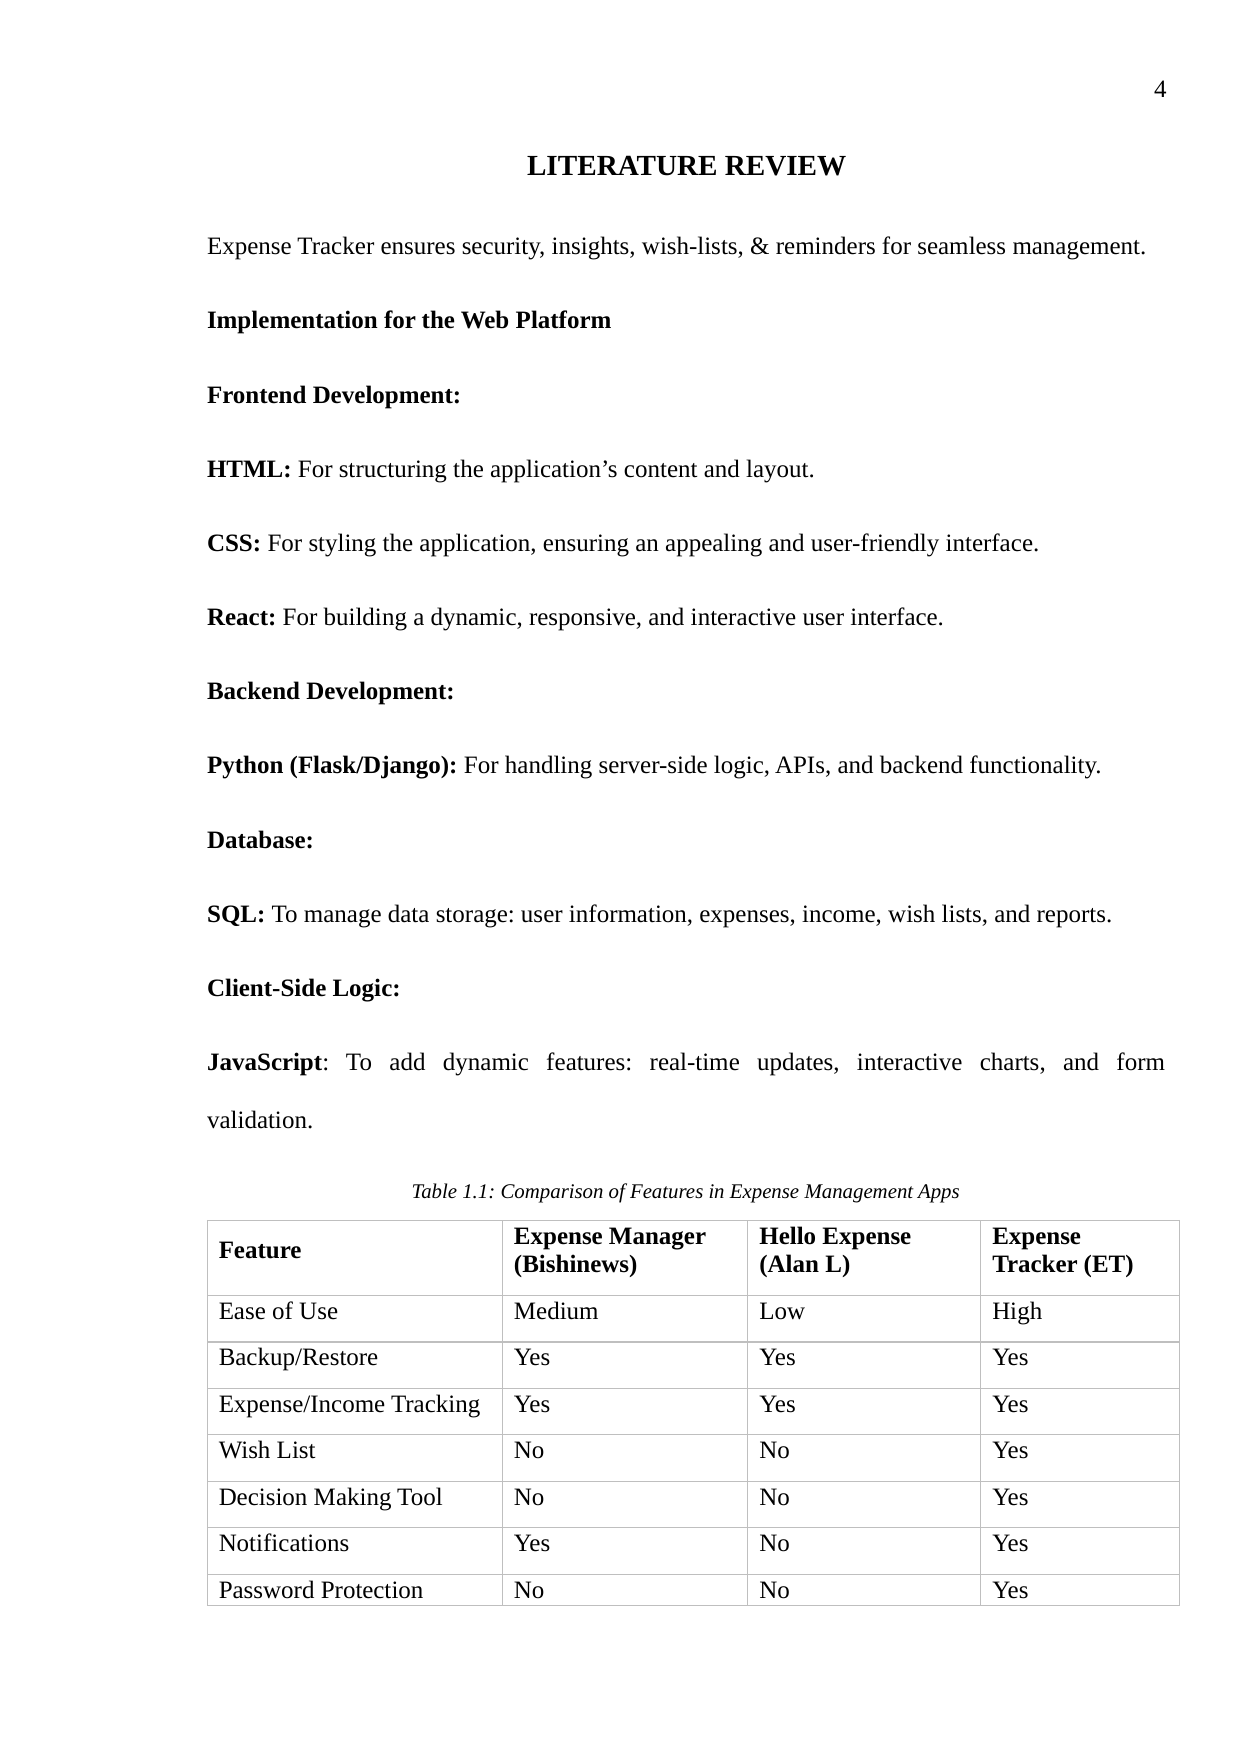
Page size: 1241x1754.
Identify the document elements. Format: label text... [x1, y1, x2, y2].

table_cell Notifications [208, 1528, 502, 1574]
table_header Feature [208, 1221, 502, 1295]
table_header Expense Tracker (ET) [981, 1221, 1179, 1295]
table_header Hello Expense (Alan L) [748, 1221, 980, 1295]
table_cell Ease of Use [208, 1296, 502, 1341]
table_cell No [503, 1435, 747, 1481]
table_cell Wish List [208, 1435, 502, 1481]
text SQL: To manage data storage: user information, expenses, income, wish lists, and reports. [207, 899, 1166, 928]
table_cell No [748, 1482, 980, 1527]
table_cell No [748, 1528, 980, 1574]
table_cell Yes [981, 1528, 1179, 1574]
text Table 1.1: Comparison of Features in Expense Management Apps [207, 1179, 1166, 1203]
text Backend Development: [207, 676, 1166, 705]
table_cell Low [748, 1296, 980, 1341]
text CSS: For styling the application, ensuring an appealing and user-friendly interface. [207, 528, 1166, 557]
table_cell Yes [981, 1575, 1179, 1605]
table_cell No [503, 1482, 747, 1527]
text React: For building a dynamic, responsive, and interactive user interface. [207, 602, 1166, 631]
text Database: [207, 825, 1166, 853]
table_cell Yes [503, 1343, 747, 1388]
text Client-Side Logic: [207, 973, 1166, 1002]
text Implementation for the Web Platform [207, 306, 1166, 334]
table_cell Yes [981, 1389, 1179, 1434]
table_header Expense Manager (Bishinews) [503, 1221, 747, 1295]
text HTML: For structuring the application’s content and layout. [207, 454, 1166, 483]
table_cell High [981, 1296, 1179, 1341]
table_cell Yes [981, 1482, 1179, 1527]
table_cell Expense/Income Tracking [208, 1389, 502, 1434]
table_cell Password Protection [208, 1575, 502, 1605]
table_cell No [503, 1575, 747, 1605]
table_cell Decision Making Tool [208, 1482, 502, 1527]
text Frontend Development: [207, 380, 1166, 408]
table_cell No [748, 1575, 980, 1605]
table_cell Yes [503, 1389, 747, 1434]
table_cell Yes [503, 1528, 747, 1574]
table_cell Backup/Restore [208, 1343, 502, 1388]
table_cell Medium [503, 1296, 747, 1341]
table_cell Yes [748, 1343, 980, 1388]
text JavaScript: To add dynamic features: real-time updates, interactive charts, and form validation. [207, 1047, 1166, 1133]
table_cell Yes [981, 1435, 1179, 1481]
table_cell No [748, 1435, 980, 1481]
table_cell Yes [981, 1343, 1179, 1388]
table_cell Yes [748, 1389, 980, 1434]
text LITERATURE REVIEW [207, 148, 1166, 181]
text Expense Tracker ensures security, insights, wish-lists, & reminders for seamless management. [207, 231, 1166, 260]
text Python (Flask/Django): For handling server-side logic, APIs, and backend functionality. [207, 751, 1166, 779]
